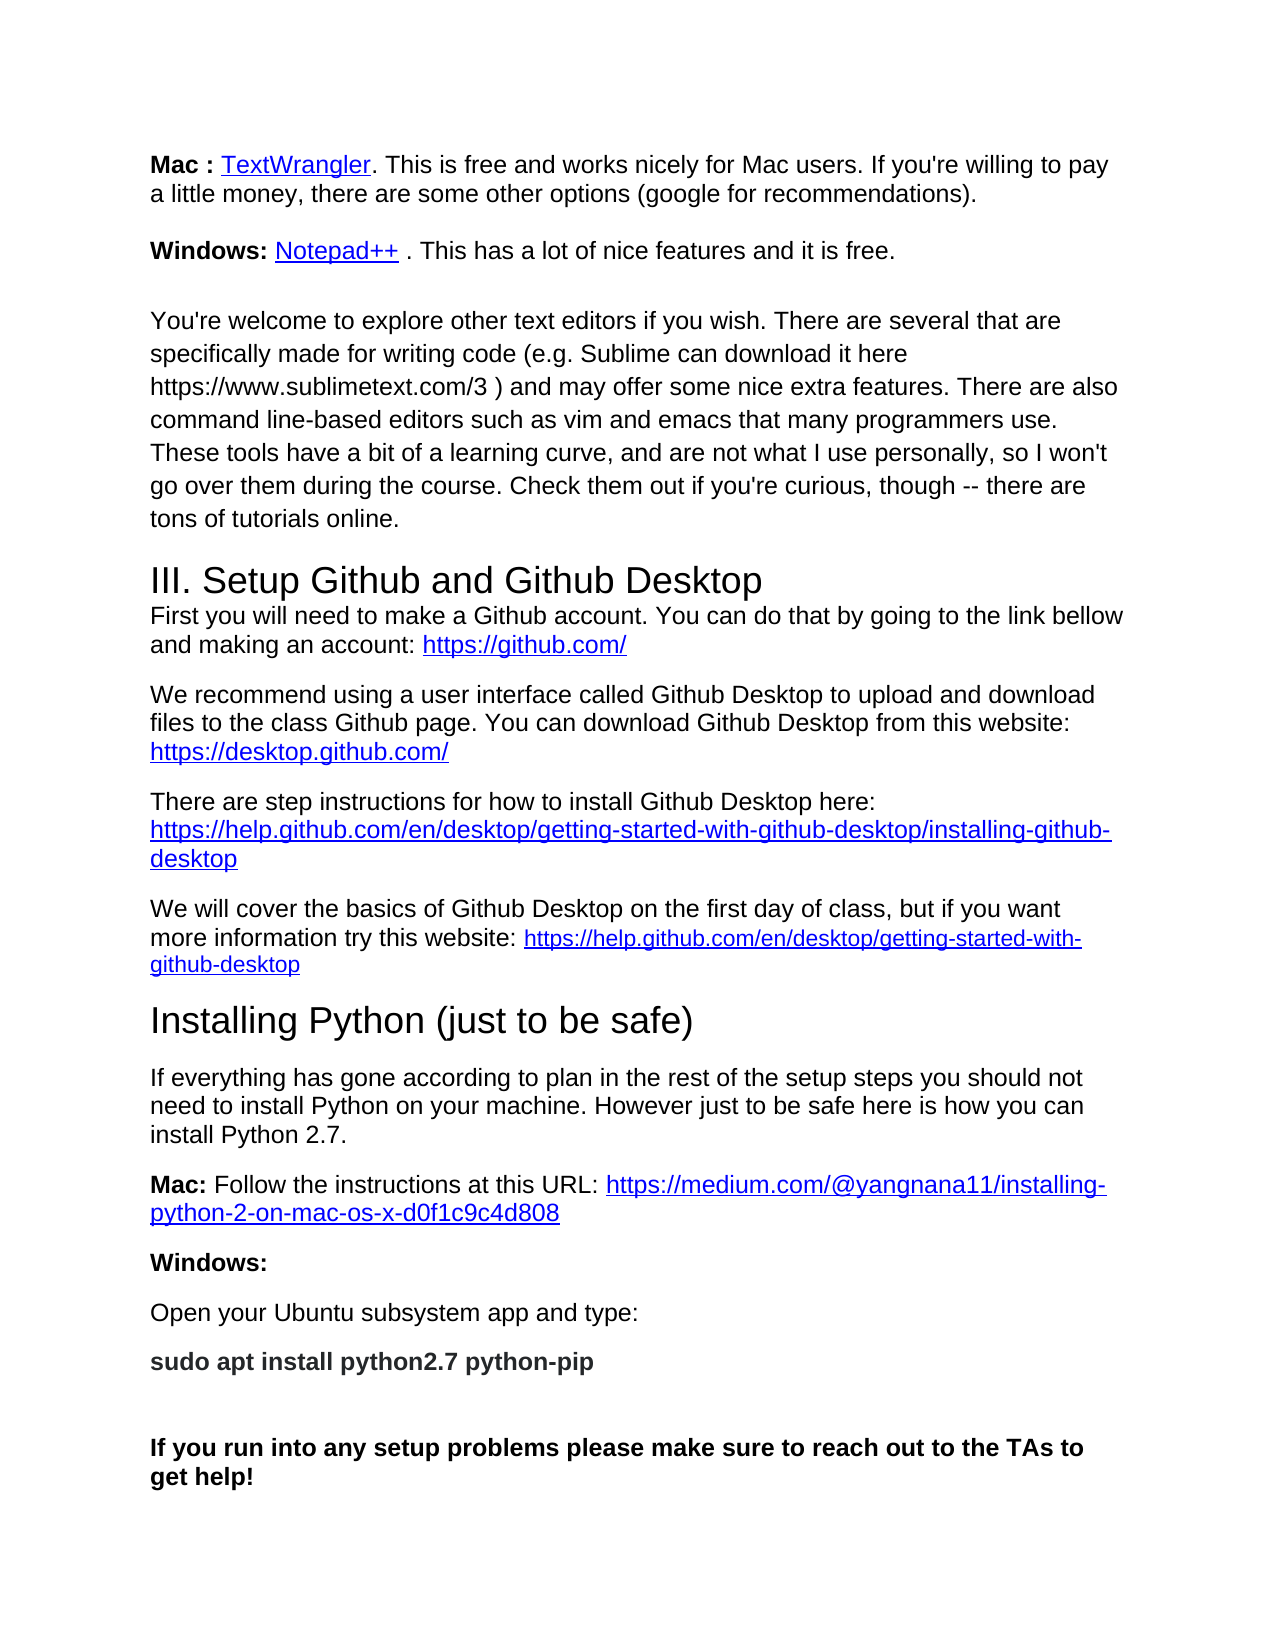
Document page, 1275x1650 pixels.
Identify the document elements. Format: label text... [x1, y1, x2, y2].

text III. Setup Github and Github Desktop [150, 558, 1125, 601]
text sudo apt install python2.7 python-pip [150, 1347, 1125, 1376]
text First you will need to make a Github account. You can do that by going to the link bellow and making an account: https://github.com/ [150, 601, 1125, 659]
text https://desktop.github.com/ [150, 737, 1125, 766]
text Installing Python (just to be safe) [150, 998, 1125, 1042]
text Windows: [150, 1248, 1125, 1277]
text There are step instructions for how to install Github Desktop here: [150, 787, 1125, 816]
text Open your Ubuntu subsystem app and type: [150, 1297, 1125, 1326]
text We recommend using a user interface called Github Desktop to upload and download files to the class Github page. You can download Github Desktop from this website: [150, 680, 1125, 737]
text We will cover the basics of Github Desktop on the first day of class, but if you want more information try this website: https://help.github.com/en/desktop/getting-started-with-github-desktop [150, 894, 1125, 978]
text You're welcome to explore other text editors if you wish. There are several that are specifically made for writing code (e.g. Sublime can download it here https://www.sublimetext.com/3 ) and may offer some nice extra features. There are also command line-based editors such as vim and emacs that many programmers use. These tools have a bit of a learning curve, and are not what I use personally, so I won't go over them during the course. Check them out if you're curious, though -- there are tons of tutorials online. [150, 306, 1125, 533]
text Mac: Follow the instructions at this URL: https://medium.com/@yangnana11/installing-python-2-on-mac-os-x-d0f1c9c4d808 [150, 1169, 1125, 1227]
text Windows: Notepad++ . This has a lot of nice features and it is free. [150, 236, 1125, 265]
text If you run into any setup problems please make sure to reach out to the TAs to get help! [150, 1433, 1125, 1491]
text Mac : TextWrangler. This is free and works nicely for Mac users. If you're willing to pay a little money, there are some other options (google for recommendations). [150, 150, 1125, 207]
text https://help.github.com/en/desktop/getting-started-with-github-desktop/installing-github-desktop [150, 816, 1125, 873]
text If everything has gone according to plan in the rest of the setup steps you should not need to install Python on your machine. However just to be safe here is how you can install Python 2.7. [150, 1062, 1125, 1149]
